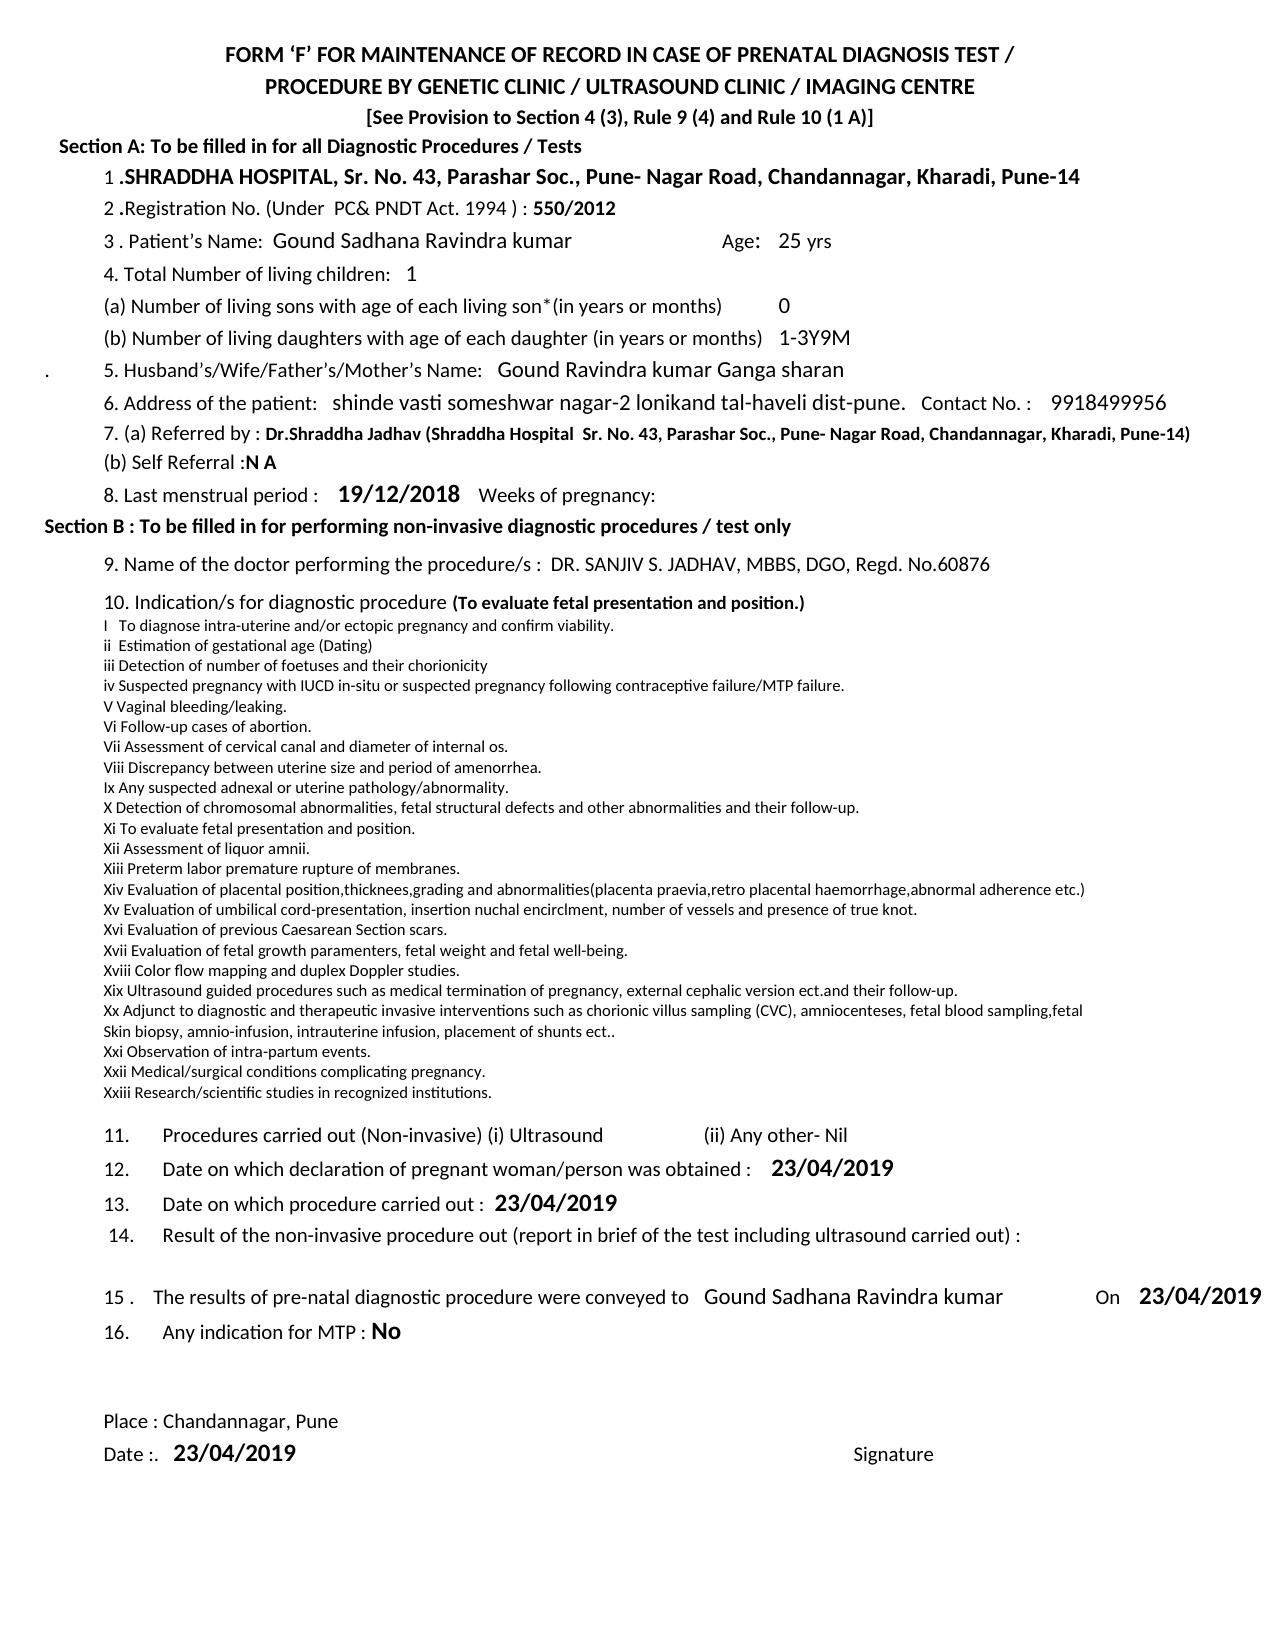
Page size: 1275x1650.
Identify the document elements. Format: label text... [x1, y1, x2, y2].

text (a) Number of living sons with age of each living son*(in years or months) [44, 291, 1255, 319]
text 7. (a) Referred by : Dr.Shraddha Jadhav (Shraddha Hospital Sr. No. 43, Parashar Soc., Pune- Nagar Road, Chandannagar, Kharadi, Pune-14) [44, 420, 1255, 445]
text Section A: To be filled in for all Diagnostic Procedures / Tests [44, 133, 1196, 159]
text Vi Follow-up cases of abortion. [0, 716, 1196, 737]
text 13. Date on which procedure carried out : [0, 1187, 1275, 1217]
text (b) Number of living daughters with age of each daughter (in years or months) [44, 323, 1255, 351]
text 11. Procedures carried out (Non-invasive) (i) Ultrasound (ii) Any other- Nil [0, 1123, 1275, 1148]
text 6. Address of the patient: Contact No. : [103, 388, 1255, 416]
text Xxi Observation of intra-partum events. [103, 1041, 1275, 1062]
text Xi To evaluate fetal presentation and position. [0, 818, 1196, 838]
text iv Suspected pregnancy with IUCD in-situ or suspected pregnancy following contraceptive failure/MTP failure. [0, 676, 1196, 696]
text Xxii Medical/surgical conditions complicating pregnancy. [0, 1062, 1275, 1082]
text Xii Assessment of liquor amnii. [0, 838, 1196, 858]
text Xv Evaluation of umbilical cord-presentation, insertion nuchal encirclment, number of vessels and presence of true knot. [0, 899, 1275, 919]
text 15 . The results of pre-natal diagnostic procedure were conveyed to On [0, 1280, 1275, 1311]
text 1 .SHRADDHA HOSPITAL, Sr. No. 43, Parashar Soc., Pune- Nagar Road, Chandannagar, Kharadi, Pune-14 [44, 162, 1196, 191]
text I To diagnose intra-uterine and/or ectopic pregnancy and confirm viability. [75, 615, 1255, 635]
text 4. Total Number of living children: [44, 259, 1196, 287]
text Date :. Signature [0, 1438, 1275, 1468]
text Xix Ultrasound guided procedures such as medical termination of pregnancy, external cephalic version ect.and their follow-up. [0, 980, 1275, 1001]
text iii Detection of number of foetuses and their chorionicity [0, 655, 1196, 676]
text 8. Last menstrual period : Weeks of pregnancy: [44, 478, 1255, 509]
text Xiii Preterm labor premature rupture of membranes. [0, 858, 1196, 879]
text X Detection of chromosomal abnormalities, fetal structural defects and other abnormalities and their follow-up. [0, 798, 1196, 818]
text PROCEDURE BY GENETIC CLINIC / ULTRASOUND CLINIC / IMAGING CENTRE [44, 72, 1196, 100]
text 9. Name of the doctor performing the procedure/s : DR. SANJIV S. JADHAV, MBBS, DGO, Regd. No.60876 [0, 551, 1255, 577]
text Xviii Color flow mapping and duplex Doppler studies. [0, 960, 1275, 980]
text . 5. Husband’s/Wife/Father’s/Mother’s Name: [44, 355, 1255, 383]
text Xx Adjunct to diagnostic and therapeutic invasive interventions such as chorionic villus sampling (CVC), amniocenteses, fetal blood sampling,fetal [0, 1001, 1275, 1021]
text Skin biopsy, amnio-infusion, intrauterine infusion, placement of shunts ect.. [0, 1021, 1275, 1041]
text Section B : To be filled in for performing non-invasive diagnostic procedures / test only [44, 513, 1255, 538]
text 12. Date on which declaration of pregnant woman/person was obtained : [0, 1152, 1275, 1182]
text 2 .Registration No. (Under PC& PNDT Act. 1994 ) : 550/2012 [44, 195, 1196, 220]
text Xvii Evaluation of fetal growth paramenters, fetal weight and fetal well-being. [0, 940, 1275, 960]
text Xvi Evaluation of previous Caesarean Section scars. [0, 919, 1275, 940]
text Xiv Evaluation of placental position,thicknees,grading and abnormalities(placenta praevia,retro placental haemorrhage,abnormal adherence etc.) [0, 879, 1275, 899]
text [See Provision to Section 4 (3), Rule 9 (4) and Rule 10 (1 A)] [44, 104, 1196, 129]
text ii Estimation of gestational age (Dating) [0, 635, 1196, 655]
text Place : Chandannagar, Pune [0, 1408, 1275, 1434]
text Vii Assessment of cervical canal and diameter of internal os. [0, 737, 1196, 757]
text Viii Discrepancy between uterine size and period of amenorrhea. [0, 757, 1196, 777]
text 10. Indication/s for diagnostic procedure (To evaluate fetal presentation and position.) [75, 589, 1255, 615]
text Ix Any suspected adnexal or uterine pathology/abnormality. [0, 777, 1196, 798]
text 16. Any indication for MTP : No [0, 1315, 1275, 1346]
text FORM ‘F’ FOR MAINTENANCE OF RECORD IN CASE OF PRENATAL DIAGNOSIS TEST / [44, 40, 1196, 68]
text Xxiii Research/scientific studies in recognized institutions. [0, 1082, 1275, 1102]
text 3 . Patient’s Name: Age: yrs [44, 224, 1166, 254]
text 14. Result of the non-invasive procedure out (report in brief of the test including ultrasound carried out) : [103, 1222, 1226, 1247]
text V Vaginal bleeding/leaking. [0, 696, 1196, 716]
text (b) Self Referral :N A [44, 449, 1255, 474]
